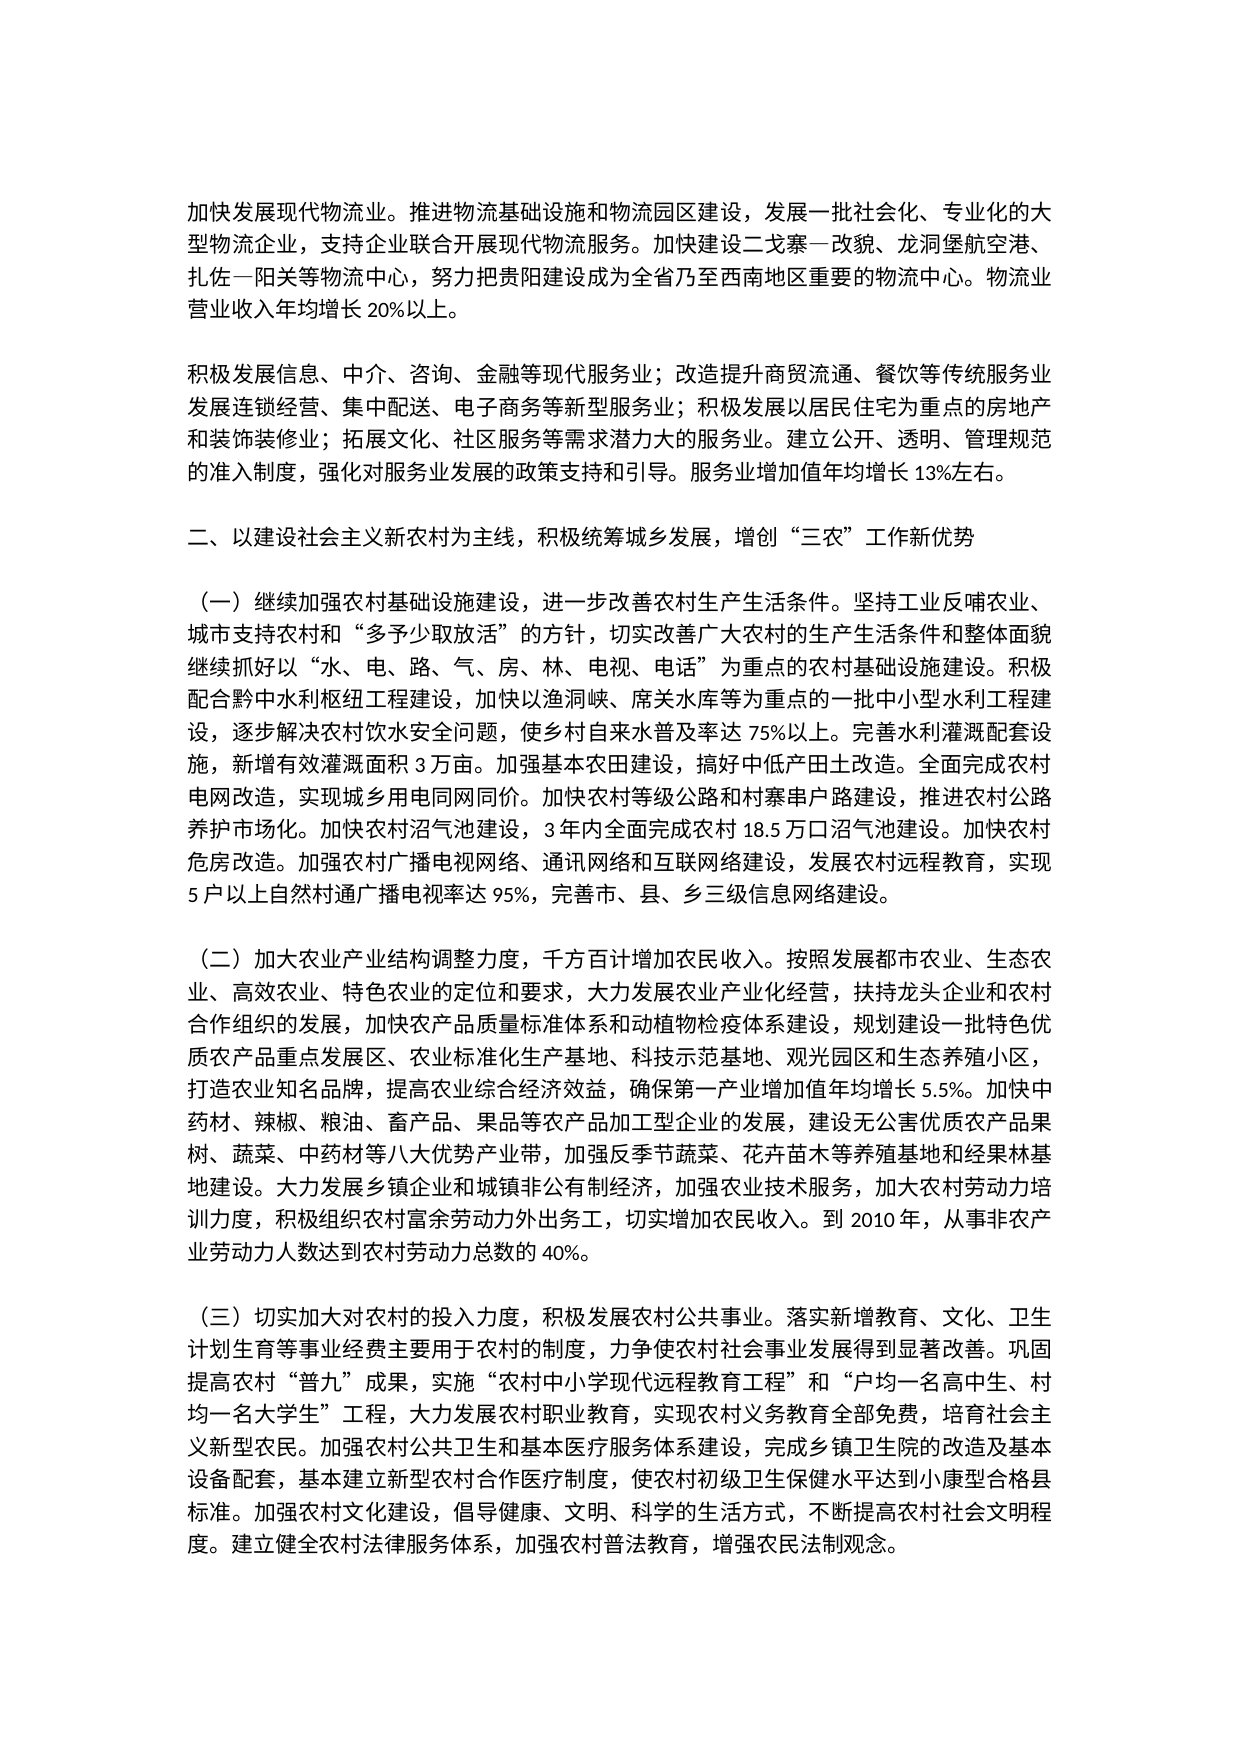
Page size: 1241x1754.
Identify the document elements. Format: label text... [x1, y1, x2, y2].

text （三）切实加大对农村的投入力度，积极发展农村公共事业。落实新增教育、文化、卫生、计划生育等事业经费主要用于农村的制度，力争使农村社会事业发展得到显著改善。巩固提高农村“普九”成果，实施“农村中小学现代远程教育工程”和“户均一名高中生、村均一名大学生”工程，大力发展农村职业教育，实现农村义务教育全部免费，培育社会主义新型农民。加强农村公共卫生和基本医疗服务体系建设，完成乡镇卫生院的改造及基本设备配套，基本建立新型农村合作医疗制度，使农村初级卫生保健水平达到小康型合格县标准。加强农村文化建设，倡导健康、文明、科学的生活方式，不断提高农村社会文明程度。建立健全农村法律服务体系，加强农村普法教育，增强农民法制观念。 [187, 1299, 1053, 1559]
text （二）加大农业产业结构调整力度，千方百计增加农民收入。按照发展都市农业、生态农业、高效农业、特色农业的定位和要求，大力发展农业产业化经营，扶持龙头企业和农村合作组织的发展，加快农产品质量标准体系和动植物检疫体系建设，规划建设一批特色优质农产品重点发展区、农业标准化生产基地、科技示范基地、观光园区和生态养殖小区，打造农业知名品牌，提高农业综合经济效益，确保第一产业增加值年均增长5.5%。加快中药材、辣椒、粮油、畜产品、果品等农产品加工型企业的发展，建设无公害优质农产品果树、蔬菜、中药材等八大优势产业带，加强反季节蔬菜、花卉苗木等养殖基地和经果林基地建设。大力发展乡镇企业和城镇非公有制经济，加强农业技术服务，加大农村劳动力培训力度，积极组织农村富余劳动力外出务工，切实增加农民收入。到2010年，从事非农产业劳动力人数达到农村劳动力总数的40%。 [187, 942, 1053, 1267]
text 二、以建设社会主义新农村为主线，积极统筹城乡发展，增创“三农”工作新优势 [187, 519, 1053, 552]
text 积极发展信息、中介、咨询、金融等现代服务业；改造提升商贸流通、餐饮等传统服务业；发展连锁经营、集中配送、电子商务等新型服务业；积极发展以居民住宅为重点的房地产和装饰装修业；拓展文化、社区服务等需求潜力大的服务业。建立公开、透明、管理规范的准入制度，强化对服务业发展的政策支持和引导。服务业增加值年均增长13%左右。 [187, 357, 1053, 487]
text 加快发展现代物流业。推进物流基础设施和物流园区建设，发展一批社会化、专业化的大型物流企业，支持企业联合开展现代物流服务。加快建设二戈寨—改貌、龙洞堡航空港、扎佐—阳关等物流中心，努力把贵阳建设成为全省乃至西南地区重要的物流中心。物流业营业收入年均增长20%以上。 [187, 194, 1053, 324]
text （一）继续加强农村基础设施建设，进一步改善农村生产生活条件。坚持工业反哺农业、城市支持农村和“多予少取放活”的方针，切实改善广大农村的生产生活条件和整体面貌，继续抓好以“水、电、路、气、房、林、电视、电话”为重点的农村基础设施建设。积极配合黔中水利枢纽工程建设，加快以渔洞峡、席关水库等为重点的一批中小型水利工程建设，逐步解决农村饮水安全问题，使乡村自来水普及率达75%以上。完善水利灌溉配套设施，新增有效灌溉面积3万亩。加强基本农田建设，搞好中低产田土改造。全面完成农村电网改造，实现城乡用电同网同价。加快农村等级公路和村寨串户路建设，推进农村公路养护市场化。加快农村沼气池建设，3年内全面完成农村18.5万口沼气池建设。加快农村危房改造。加强农村广播电视网络、通讯网络和互联网络建设，发展农村远程教育，实现5户以上自然村通广播电视率达95%，完善市、县、乡三级信息网络建设。 [187, 584, 1053, 909]
